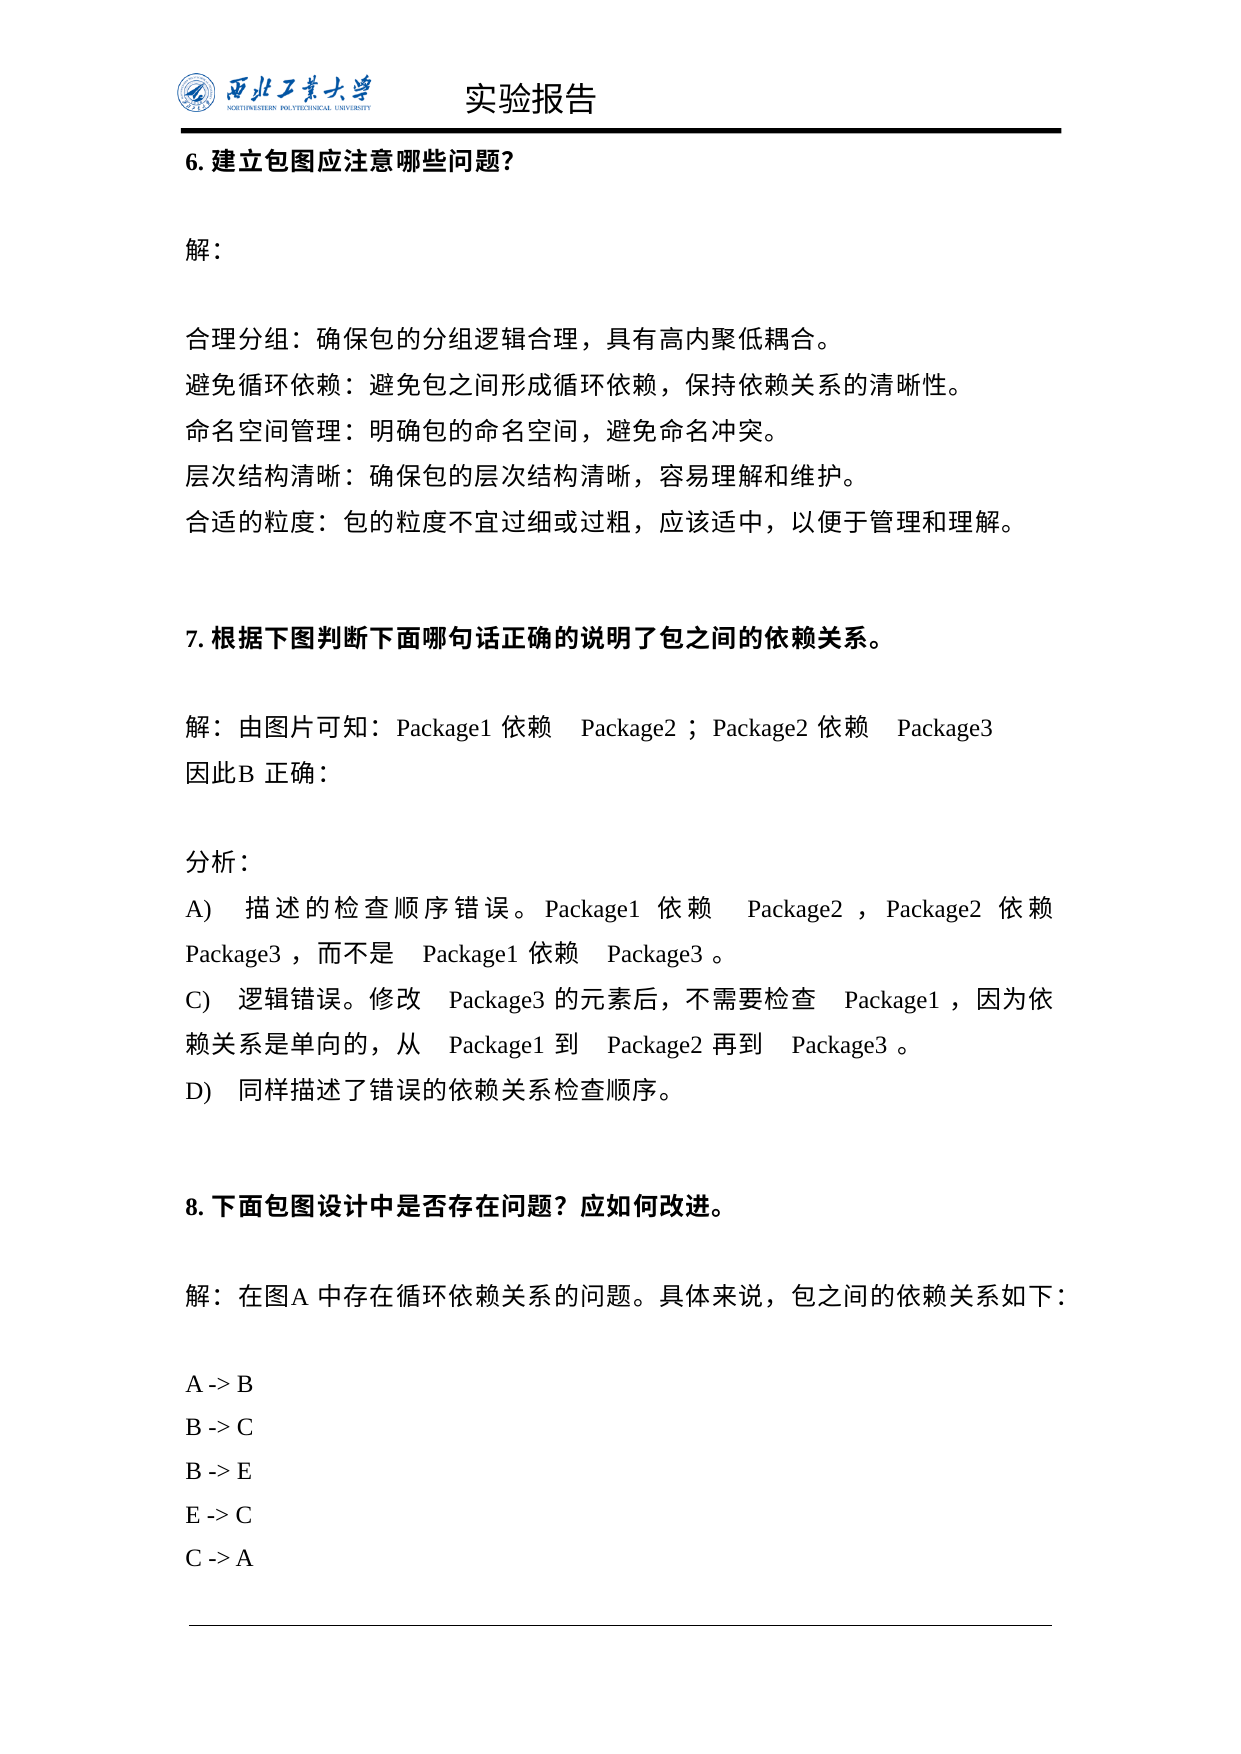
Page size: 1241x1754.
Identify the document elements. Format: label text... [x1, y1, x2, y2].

subtitle 6.建立包图应注意哪些问题？ [185, 141, 1055, 177]
text B -> C [185, 1409, 1055, 1445]
text 命名空间管理：明确包的命名空间，避免命名冲突。 [185, 411, 1055, 447]
subtitle 8.下面包图设计中是否存在问题？应如何改进。 [185, 1186, 1055, 1223]
text A) 描述的检查顺序错误。Package1 依赖 Package2，Package2 依赖 Package3，而不是 Package1 依赖 Package3。 [185, 888, 1055, 970]
text 避免循环依赖：避免包之间形成循环依赖，保持依赖关系的清晰性。 [185, 365, 1055, 402]
text A -> B [185, 1365, 1055, 1401]
text B -> E [185, 1452, 1055, 1489]
text 解： [185, 231, 1055, 267]
text 解：在图A中存在循环依赖关系的问题。具体来说，包之间的依赖关系如下： [185, 1276, 1055, 1312]
text 解：由图片可知：Package1 依赖 Package2；Package2 依赖 Package3 [185, 708, 1055, 744]
text C) 逻辑错误。修改 Package3 的元素后，不需要检查 Package1，因为依赖关系是单向的，从 Package1 到 Package2 再到 Package3。 [185, 979, 1055, 1061]
subtitle 7.根据下图判断下面哪句话正确的说明了包之间的依赖关系。 [185, 618, 1055, 654]
text 合理分组：确保包的分组逻辑合理，具有高内聚低耦合。 [185, 320, 1055, 356]
text 合适的粒度：包的粒度不宜过细或过粗，应该适中，以便于管理和理解。 [185, 502, 1055, 538]
picture [177, 73, 373, 112]
text C -> A [185, 1539, 1055, 1576]
text E -> C [185, 1496, 1055, 1532]
text D) 同样描述了错误的依赖关系检查顺序。 [185, 1070, 1055, 1106]
text 因此B正确： [185, 753, 1055, 790]
text 层次结构清晰：确保包的层次结构清晰，容易理解和维护。 [185, 456, 1055, 493]
text 分析： [185, 842, 1055, 879]
